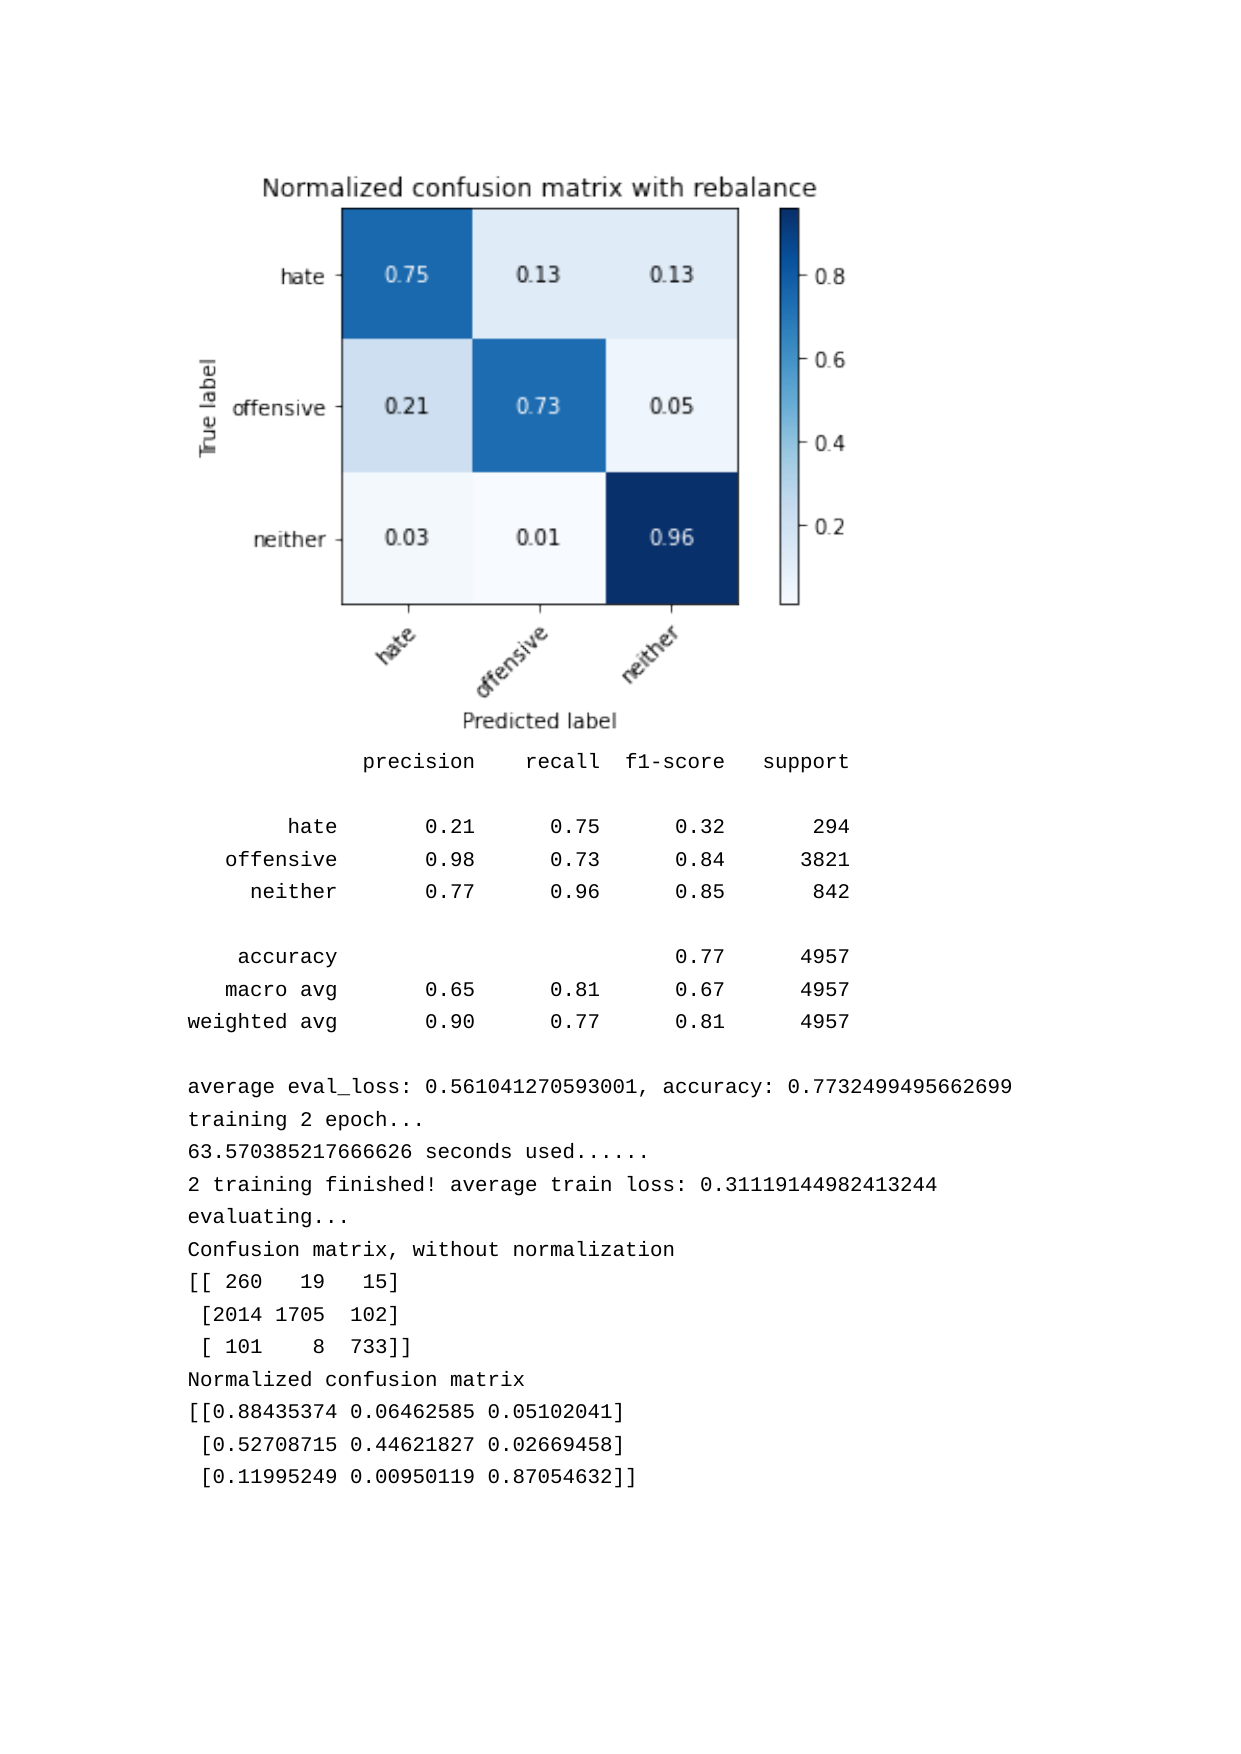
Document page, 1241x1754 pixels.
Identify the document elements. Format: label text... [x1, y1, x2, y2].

picture [187, 162, 861, 746]
text 63.570385217666626 seconds used...... [187, 1137, 1053, 1169]
text macro avg 0.65 0.81 0.67 4957 [187, 974, 1053, 1007]
text weighted avg 0.90 0.77 0.81 4957 [187, 1007, 1053, 1039]
text hate 0.21 0.75 0.32 294 [187, 812, 1053, 844]
text training 2 epoch... [187, 1104, 1053, 1137]
text neither 0.77 0.96 0.85 842 [187, 877, 1053, 909]
text [2014 1705 102] [187, 1299, 1053, 1332]
text Normalized confusion matrix [187, 1364, 1053, 1397]
text [ 101 8 733]] [187, 1332, 1053, 1364]
text 2 training finished! average train loss: 0.31119144982413244 [187, 1169, 1053, 1202]
text offensive 0.98 0.73 0.84 3821 [187, 844, 1053, 877]
text Confusion matrix, without normalization [187, 1234, 1053, 1267]
text evaluating... [187, 1202, 1053, 1234]
text [0.52708715 0.44621827 0.02669458] [187, 1429, 1053, 1462]
text [[0.88435374 0.06462585 0.05102041] [187, 1397, 1053, 1429]
text [0.11995249 0.00950119 0.87054632]] [187, 1462, 1053, 1494]
text accuracy 0.77 4957 [187, 942, 1053, 974]
text average eval_loss: 0.561041270593001, accuracy: 0.7732499495662699 [187, 1072, 1053, 1104]
text precision recall f1-score support [187, 747, 1053, 779]
text [[ 260 19 15] [187, 1267, 1053, 1299]
